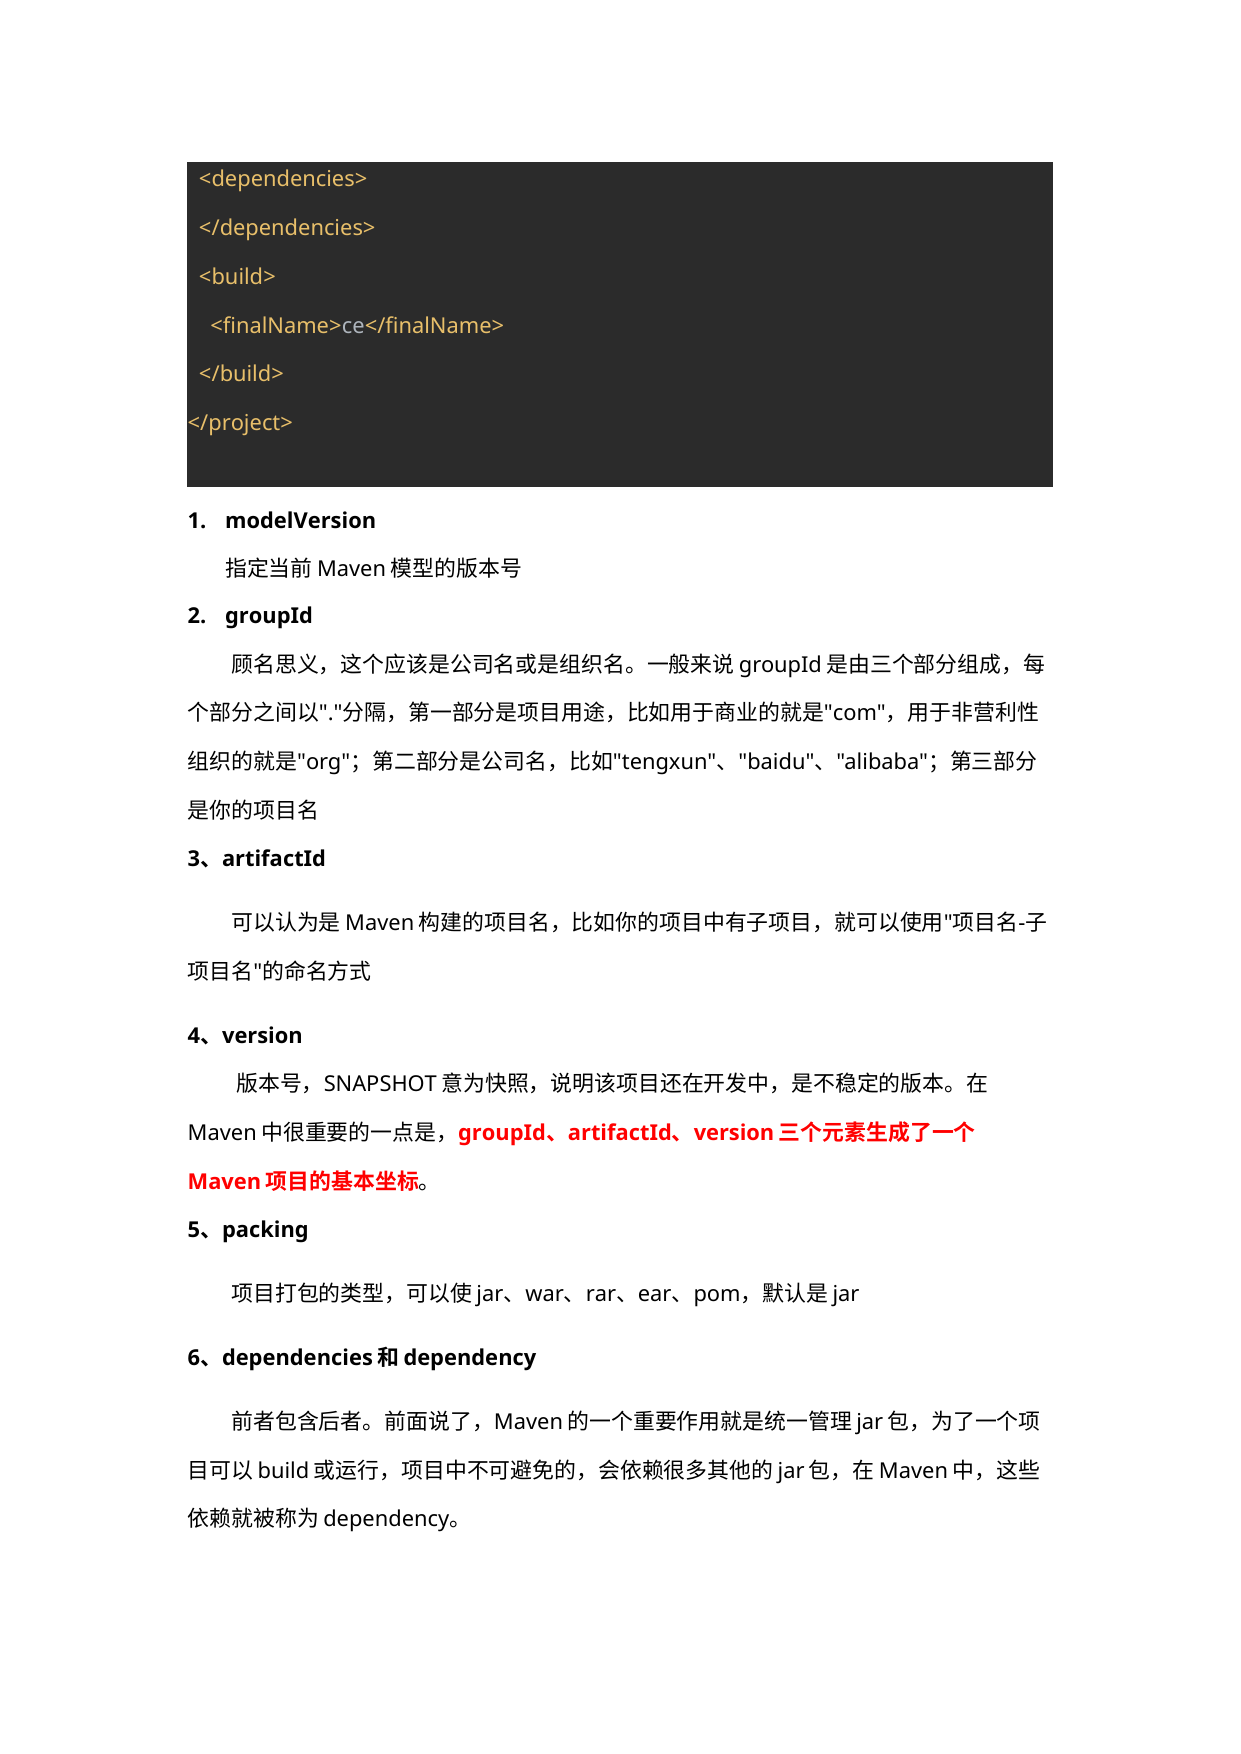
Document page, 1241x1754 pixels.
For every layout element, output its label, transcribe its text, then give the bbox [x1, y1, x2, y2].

text 前者包含后者。前面说了，Maven的一个重要作用就是统一管理jar包，为了一个项目可以build或运行，项目中不可避免的，会依赖很多其他的jar包，在Maven中，这些依赖就被称为dependency。 [187, 1404, 1053, 1534]
text 6、dependencies和dependency [187, 1340, 1053, 1372]
text 3、artifactId [187, 841, 1053, 873]
text 5、packing [187, 1212, 1053, 1244]
list 指定当前Maven模型的版本号 [225, 551, 1053, 583]
text 可以认为是Maven构建的项目名，比如你的项目中有子项目，就可以使用"项目名-子项目名"的命名方式 [187, 905, 1053, 986]
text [187, 162, 1053, 487]
list modelVersion [187, 503, 1053, 536]
text 版本号，SNAPSHOT意为快照，说明该项目还在开发中，是不稳定的版本。在Maven中很重要的一点是，groupId、artifactId、version三个元素生成了一个Maven项目的基本坐标。 [187, 1066, 1053, 1196]
text 顾名思义，这个应该是公司名或是组织名。一般来说groupId是由三个部分组成，每个部分之间以"."分隔，第一部分是项目用途，比如用于商业的就是"com"，用于非营利性组织的就是"org"；第二部分是公司名，比如"tengxun"、"baidu"、"alibaba"；第三部分是你的项目名 [187, 646, 1053, 825]
list groupId [187, 599, 1053, 631]
text 项目打包的类型，可以使jar、war、rar、ear、pom，默认是jar [187, 1276, 1053, 1308]
text 4、version [187, 1018, 1053, 1050]
